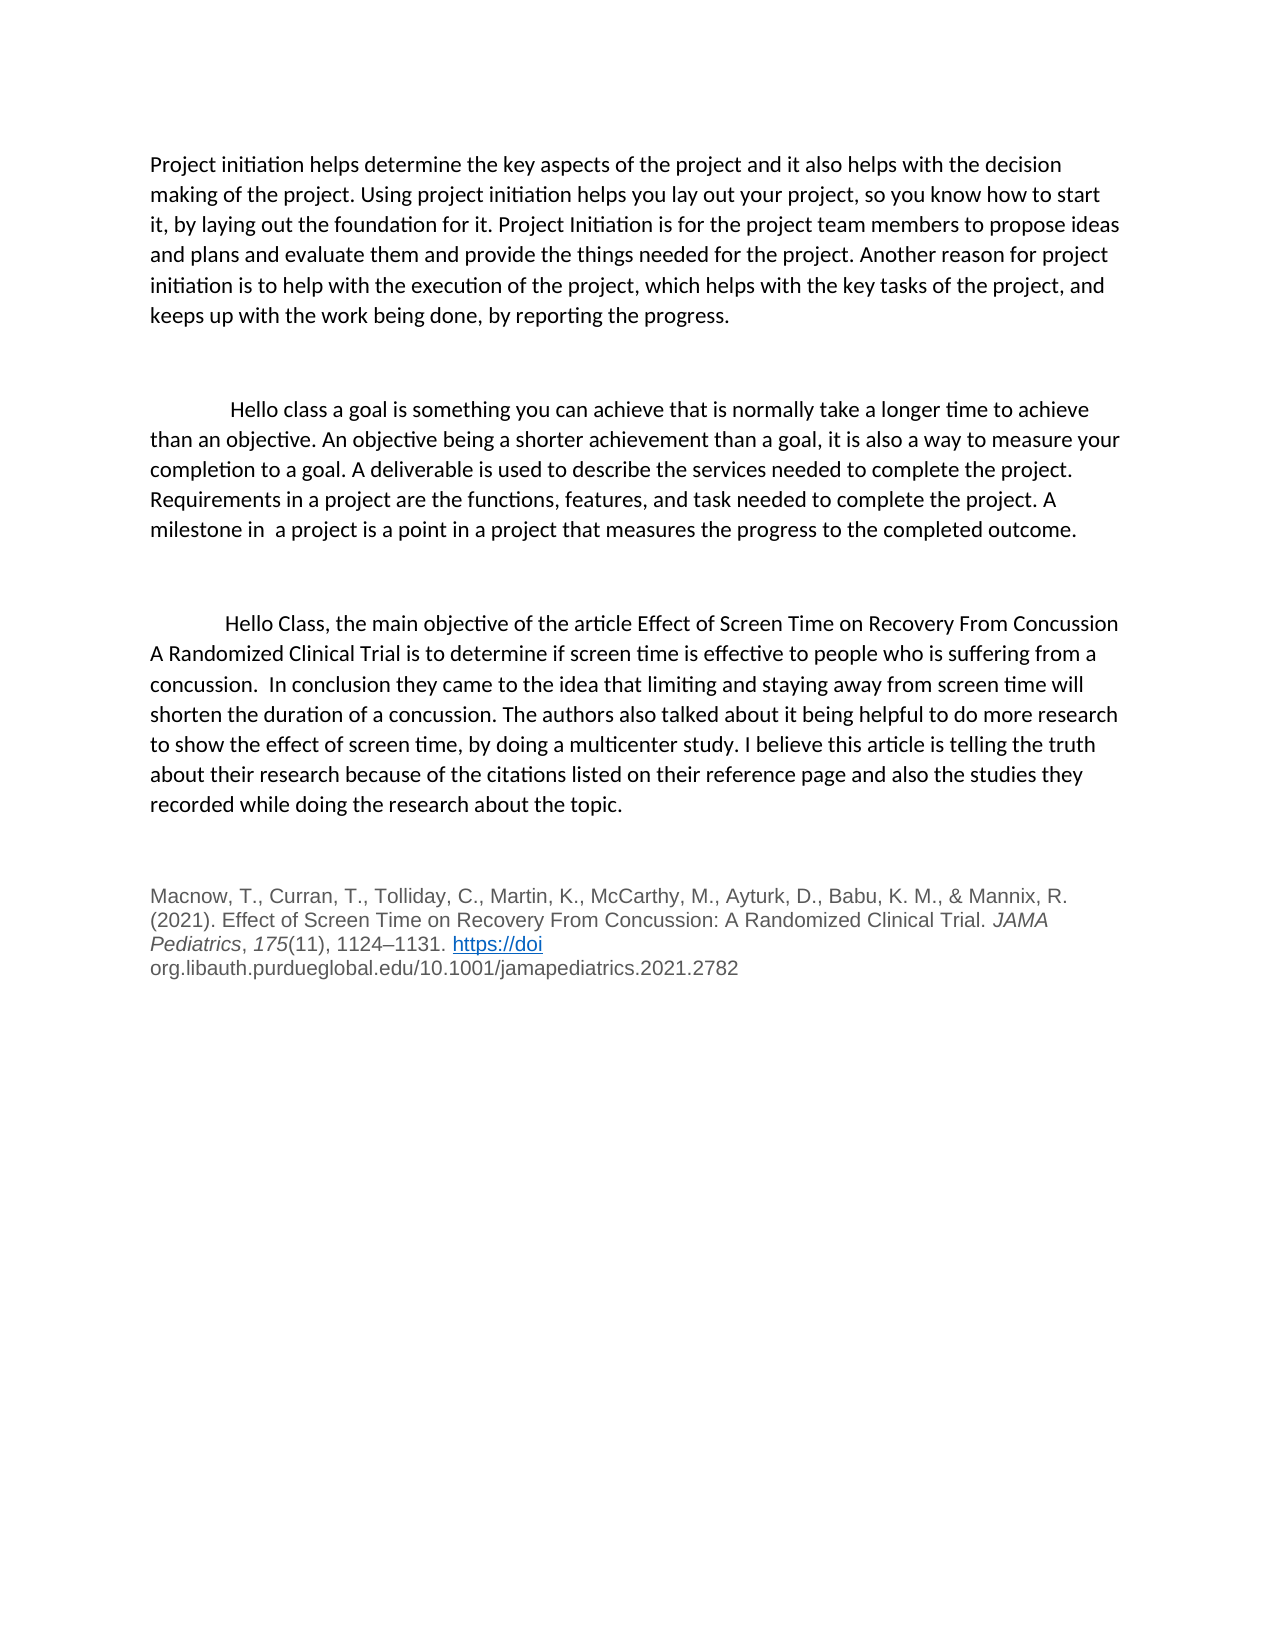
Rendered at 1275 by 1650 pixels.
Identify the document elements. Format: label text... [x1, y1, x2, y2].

text Project initiation helps determine the key aspects of the project and it also helps with the decision making of the project. Using project initiation helps you lay out your project, so you know how to start it, by laying out the foundation for it. Project Initiation is for the project team members to propose ideas and plans and evaluate them and provide the things needed for the project. Another reason for project initiation is to help with the execution of the project, which helps with the key tasks of the project, and keeps up with the work being done, by reporting the progress. [150, 150, 1125, 329]
text Hello Class, the main objective of the article Effect of Screen Time on Recovery From Concussion A Randomized Clinical Trial is to determine if screen time is effective to people who is suffering from a concussion. In conclusion they came to the idea that limiting and staying away from screen time will shorten the duration of a concussion. The authors also talked about it being helpful to do more research to show the effect of screen time, by doing a multicenter study. I believe this article is telling the truth about their research because of the citations listed on their reference page and also the studies they recorded while doing the research about the topic. [150, 609, 1125, 819]
text Macnow, T., Curran, T., Tolliday, C., Martin, K., McCarthy, M., Ayturk, D., Babu, K. M., & Mannix, R. (2021). Effect of Screen Time on Recovery From Concussion: A Randomized Clinical Trial. JAMA Pediatrics, 175(11), 1124–1131. https://doi org.libauth.purdueglobal.edu/10.1001/jamapediatrics.2021.2782 [150, 884, 1125, 980]
text Hello class a goal is something you can achieve that is normally take a longer time to achieve than an objective. An objective being a shorter achievement than a goal, it is also a way to measure your completion to a goal. A deliverable is used to describe the services needed to complete the project. Requirements in a project are the functions, features, and task needed to complete the project. A milestone in a project is a point in a project that measures the progress to the completed outcome. [150, 395, 1125, 544]
